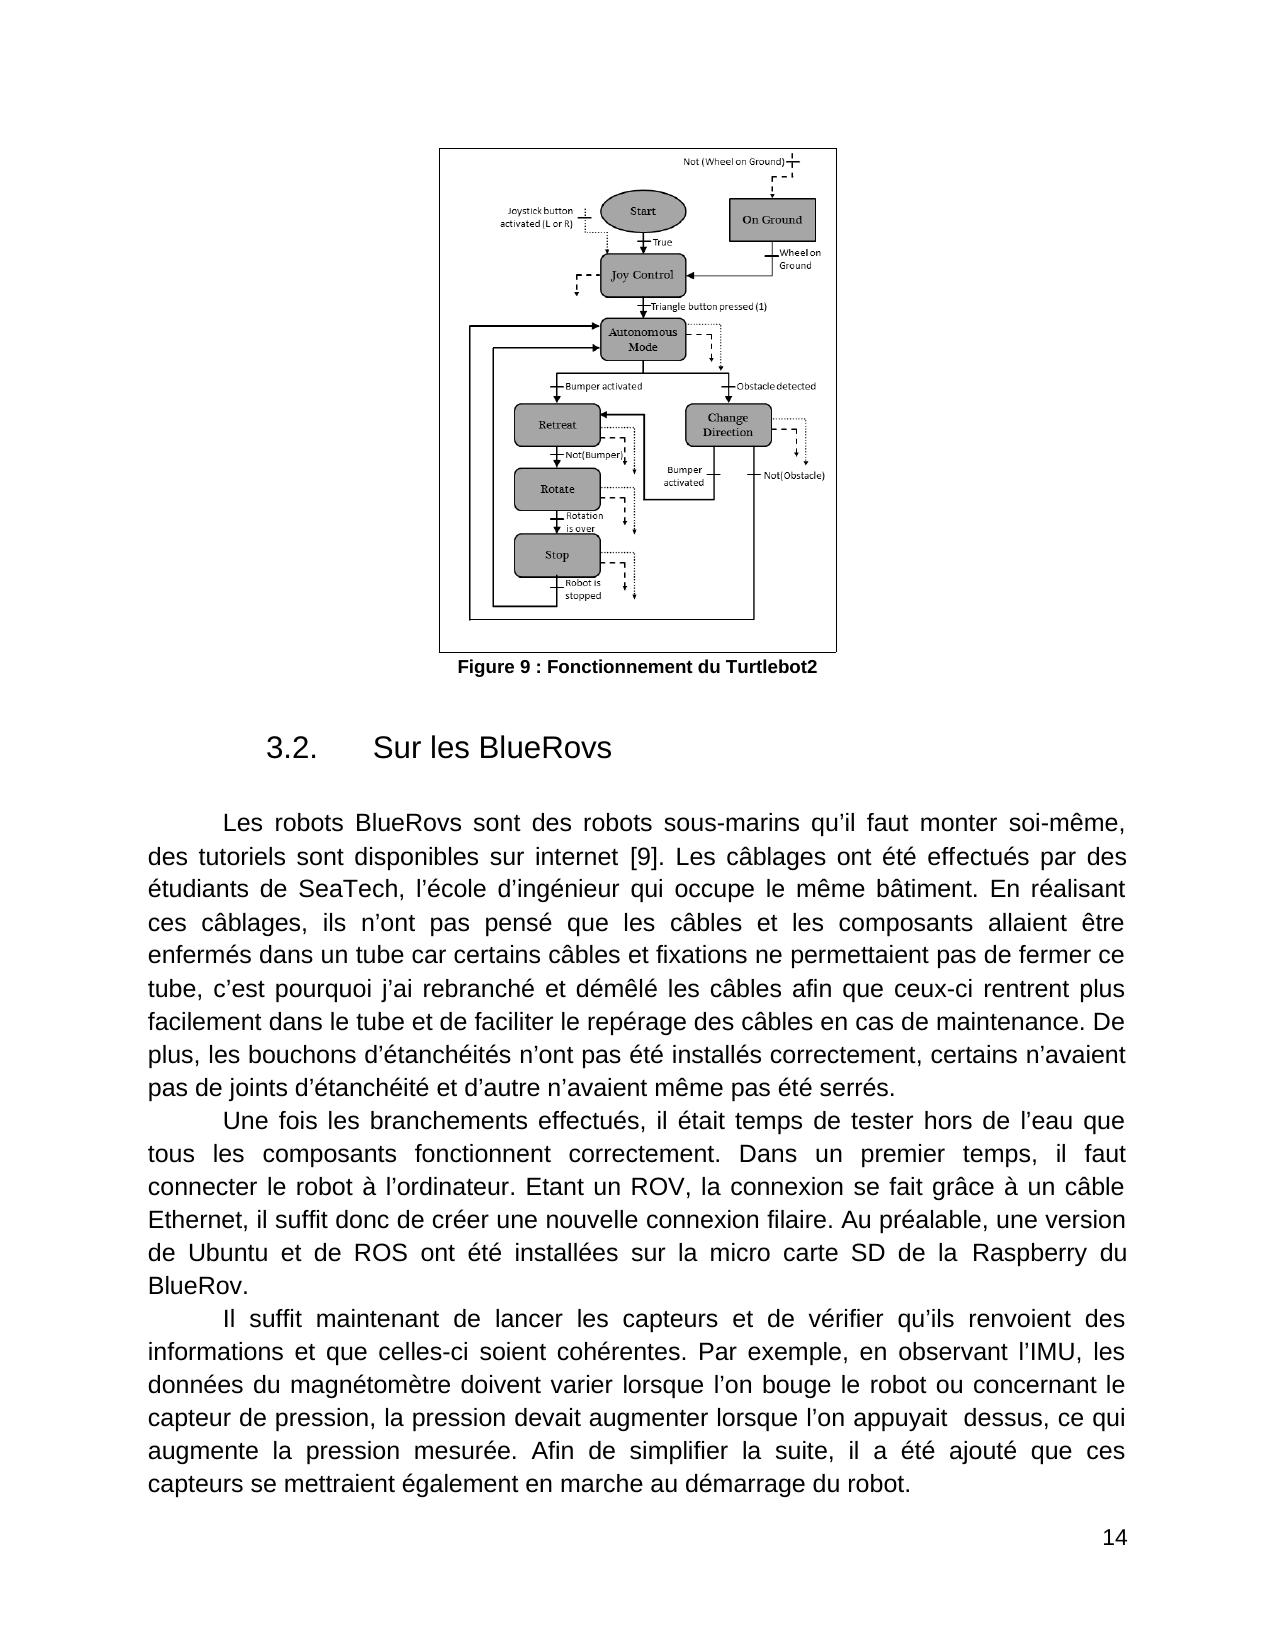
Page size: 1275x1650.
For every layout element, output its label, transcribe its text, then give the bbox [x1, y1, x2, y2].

text Les robots BlueRovs sont des robots sous-marins qu’il faut monter soi-même, des tutoriels sont disponibles sur internet . Les câblages ont été effectués par des étudiants de SeaTech, l’école d’ingénieur qui occupe le même bâtiment. En réalisant ces câblages, ils n’ont pas pensé que les câbles et les composants allaient être enfermés dans un tube car certains câbles et fixations ne permettaient pas de fermer ce tube, c’est pourquoi j’ai rebranché et démêlé les câbles afin que ceux-ci rentrent plus facilement dans le tube et de faciliter le repérage des câbles en cas de maintenance. De plus, les bouchons d’étanchéités n’ont pas été installés correctement, certains n’avaient pas de joints d’étanchéité et d’autre n’avaient même pas été serrés. [148, 808, 1127, 1101]
text Figure 9 : Fonctionnement du Turtlebot2 [148, 656, 1127, 678]
text Il suffit maintenant de lancer les capteurs et de vérifier qu’ils renvoient des informations et que celles-ci soient cohérentes. Par exemple, en observant l’IMU, les données du magnétomètre doivent varier lorsque l’on bouge le robot ou concernant le capteur de pression, la pression devait augmenter lorsque l’on appuyait dessus, ce qui augmente la pression mesurée. Afin de simplifier la suite, il a été ajouté que ces capteurs se mettraient également en marche au démarrage du robot. [148, 1304, 1127, 1498]
list Sur les BlueRovs [266, 729, 1127, 764]
text Une fois les branchements effectués, il était temps de tester hors de l’eau que tous les composants fonctionnent correctement. Dans un premier temps, il faut connecter le robot à l’ordinateur. Etant un ROV, la connexion se fait grâce à un câble Ethernet, il suffit donc de créer une nouvelle connexion filaire. Au préalable, une version de Ubuntu et de ROS ont été installées sur la micro carte SD de la Raspberry du BlueRov. [148, 1106, 1127, 1299]
picture [440, 149, 836, 652]
